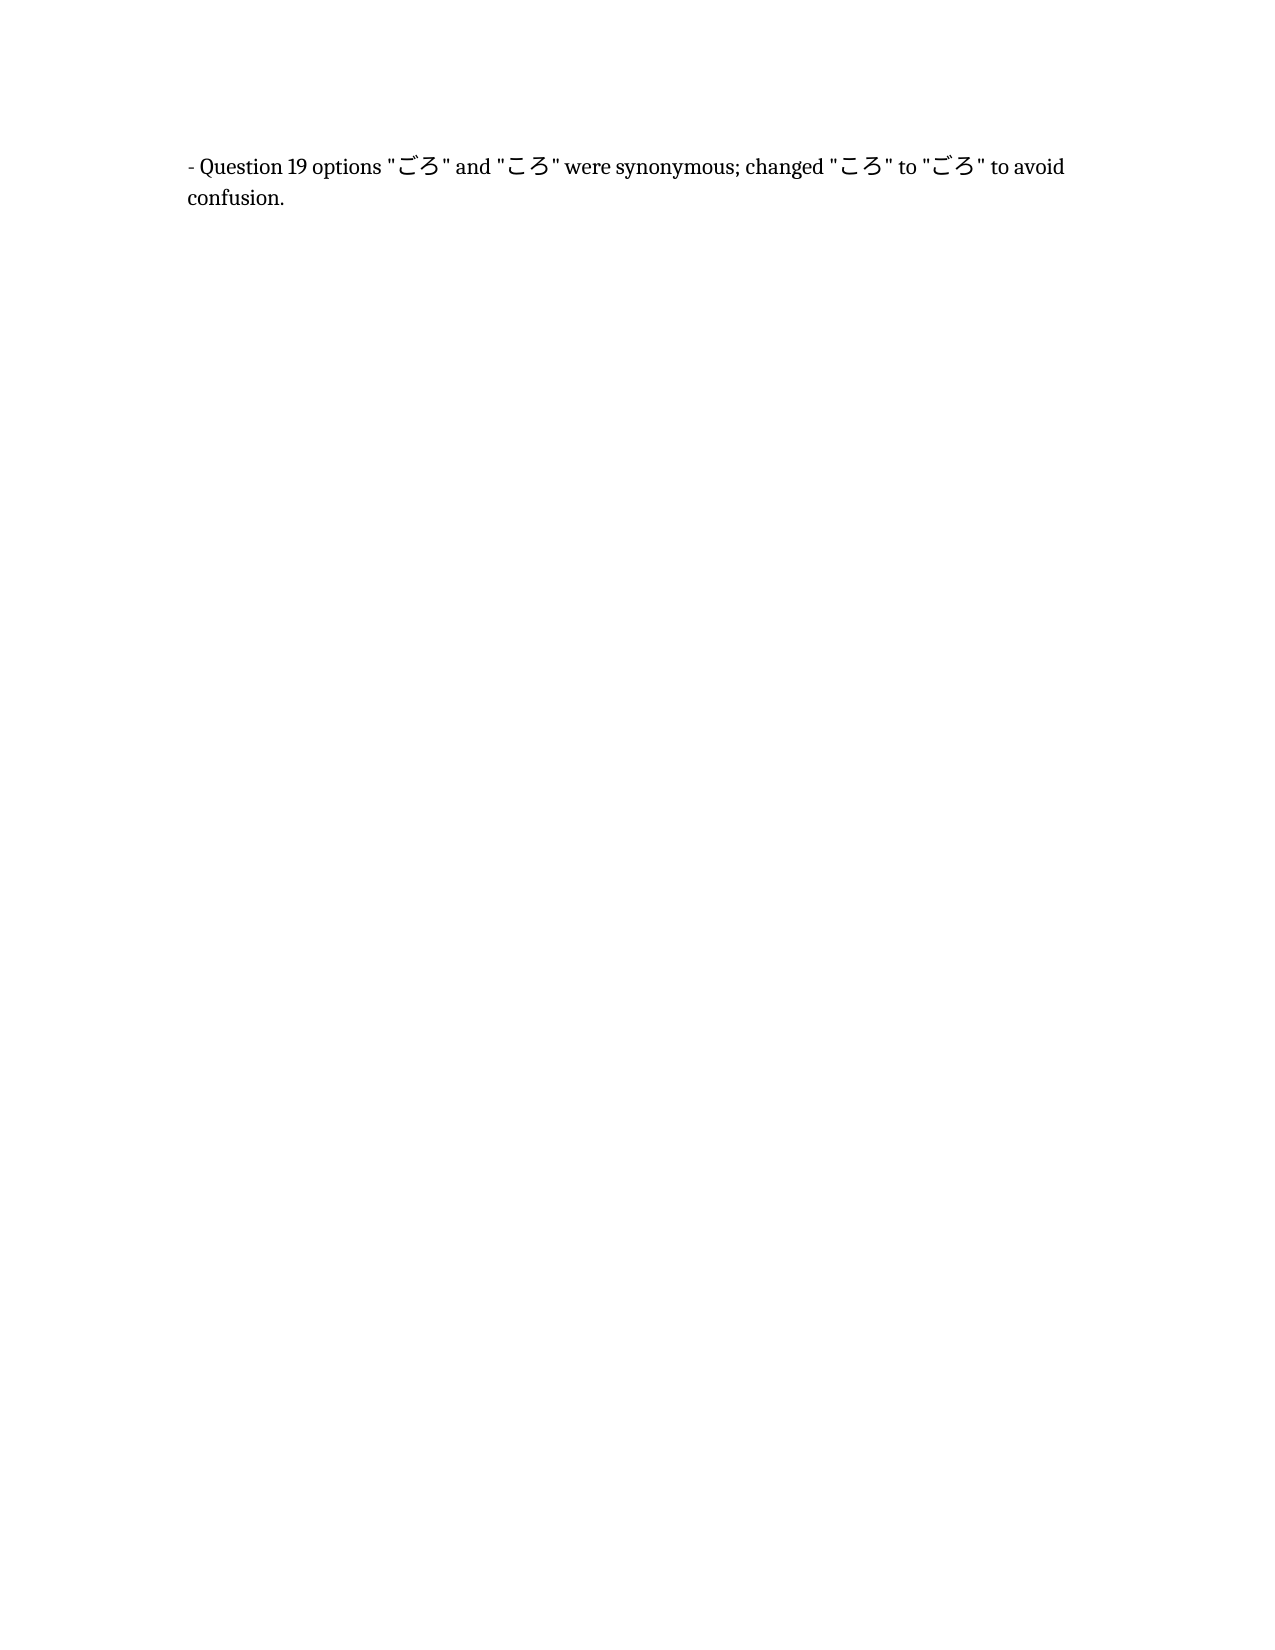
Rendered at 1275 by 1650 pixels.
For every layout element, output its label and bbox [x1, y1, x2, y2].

text [187, 150, 1087, 211]
